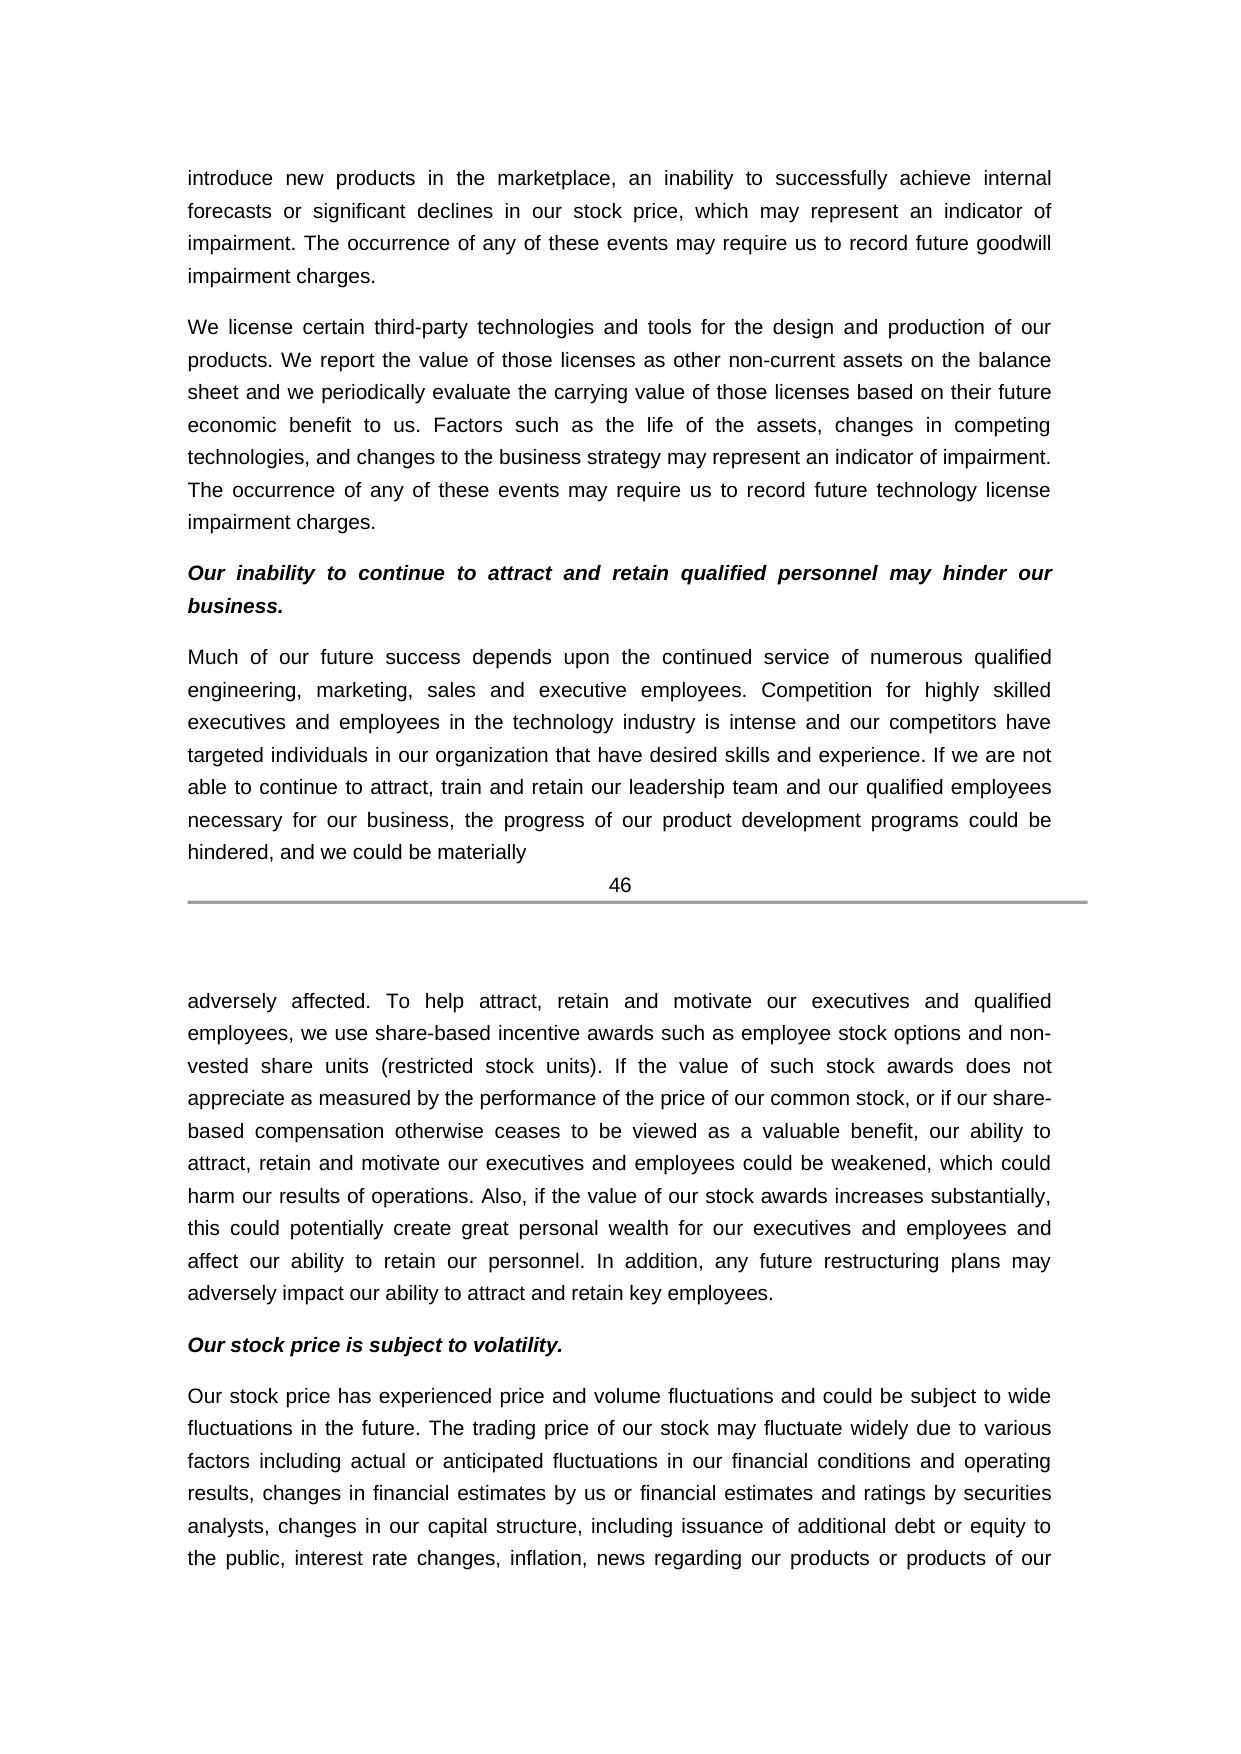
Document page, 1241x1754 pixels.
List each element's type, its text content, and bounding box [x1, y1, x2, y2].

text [187, 1379, 1053, 1574]
text Our stock price is subject to volatility. [187, 1328, 1053, 1361]
text Our inability to continue to attract and retain qualified personnel may hinder our business. [187, 557, 1053, 622]
text adversely affected. To help attract, retain and motivate our executives and qualified employees, we use share-based incentive awards such as employee stock options and non-vested share units (restricted stock units). If the value of such stock awards does not appreciate as measured by the performance of the price of our common stock, or if our share-based compensation otherwise ceases to be viewed as a valuable benefit, our ability to attract, retain and motivate our executives and employees could be weakened, which could harm our results of operations. Also, if the value of our stock awards increases substantially, this could potentially create great personal wealth for our executives and employees and affect our ability to retain our personnel. In addition, any future restructuring plans may adversely impact our ability to attract and retain key employees. [187, 984, 1053, 1309]
text We license certain third-party technologies and tools for the design and production of our products. We report the value of those licenses as other non-current assets on the balance sheet and we periodically evaluate the carrying value of those licenses based on their future economic benefit to us. Factors such as the life of the assets, changes in competing technologies, and changes to the business strategy may represent an indicator of impairment. The occurrence of any of these events may require us to record future technology license impairment charges. [187, 311, 1053, 538]
text 46 [187, 868, 1053, 900]
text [187, 162, 1053, 292]
text Much of our future success depends upon the continued service of numerous qualified engineering, marketing, sales and executive employees. Competition for highly skilled executives and employees in the technology industry is intense and our competitors have targeted individuals in our organization that have desired skills and experience. If we are not able to continue to attract, train and retain our leadership team and our qualified employees necessary for our business, the progress of our product development programs could be hindered, and we could be materially [187, 641, 1053, 868]
